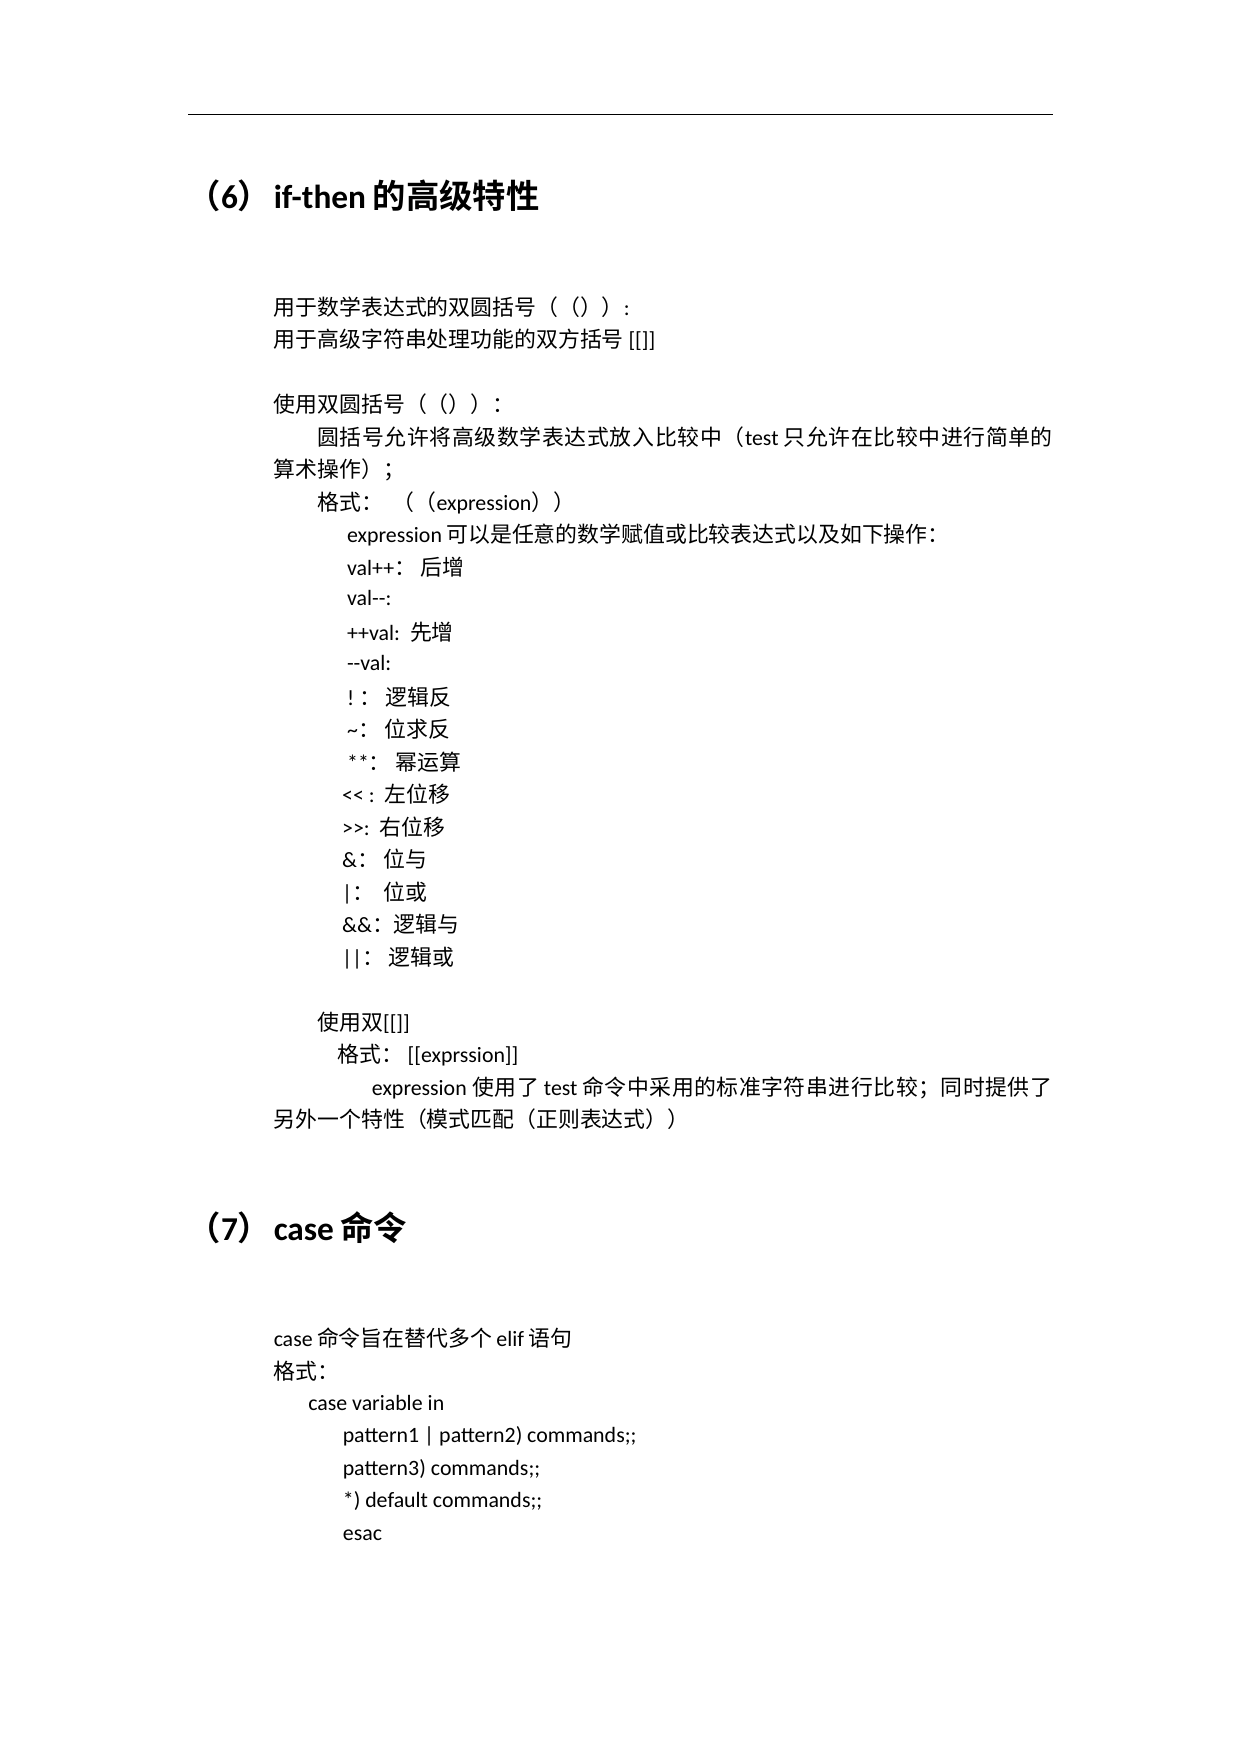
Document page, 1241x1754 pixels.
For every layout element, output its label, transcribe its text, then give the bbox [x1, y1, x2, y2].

list &&：逻辑与 [273, 907, 1053, 939]
list expression使用了test命令中采用的标准字符串进行比较；同时提供了另外一个特性（模式匹配（正则表达式）） [273, 1069, 1053, 1134]
text pattern1 | pattern2) commands;; [273, 1418, 1053, 1451]
list 格式： [[exprssion]] [273, 1037, 1053, 1069]
text 格式： [273, 1353, 1053, 1386]
list ++val: 先增 [273, 614, 1053, 647]
list |： 位或 [273, 874, 1053, 907]
list 格式： （（expression）） [273, 484, 1053, 517]
text esac [273, 1516, 1053, 1548]
list 使用双圆括号（（））： [273, 387, 1053, 419]
list 用于数学表达式的双圆括号（（））: [273, 289, 1053, 322]
subtitle case命令 [187, 1194, 1053, 1259]
list &： 位与 [273, 842, 1053, 874]
text case命令旨在替代多个elif语句 [273, 1321, 1053, 1353]
list ! ： 逻辑反 [273, 679, 1053, 712]
list expression可以是任意的数学赋值或比较表达式以及如下操作： [273, 517, 1053, 549]
list >>: 右位移 [273, 809, 1053, 842]
text pattern3) commands;; [273, 1451, 1053, 1483]
text case variable in [273, 1386, 1053, 1418]
list ~： 位求反 [273, 712, 1053, 744]
list ||： 逻辑或 [273, 939, 1053, 972]
subtitle if-then的高级特性 [187, 162, 1053, 227]
text *) default commands;; [273, 1483, 1053, 1516]
list 圆括号允许将高级数学表达式放入比较中（test只允许在比较中进行简单的算术操作）； [273, 419, 1053, 484]
list --val: [273, 647, 1053, 679]
list << : 左位移 [273, 777, 1053, 809]
list val++： 后增 [273, 549, 1053, 582]
list 使用双[[]] [273, 1004, 1053, 1037]
list val--: [273, 582, 1053, 614]
list **： 幂运算 [273, 744, 1053, 777]
list 用于高级字符串处理功能的双方括号 [[]] [273, 322, 1053, 354]
